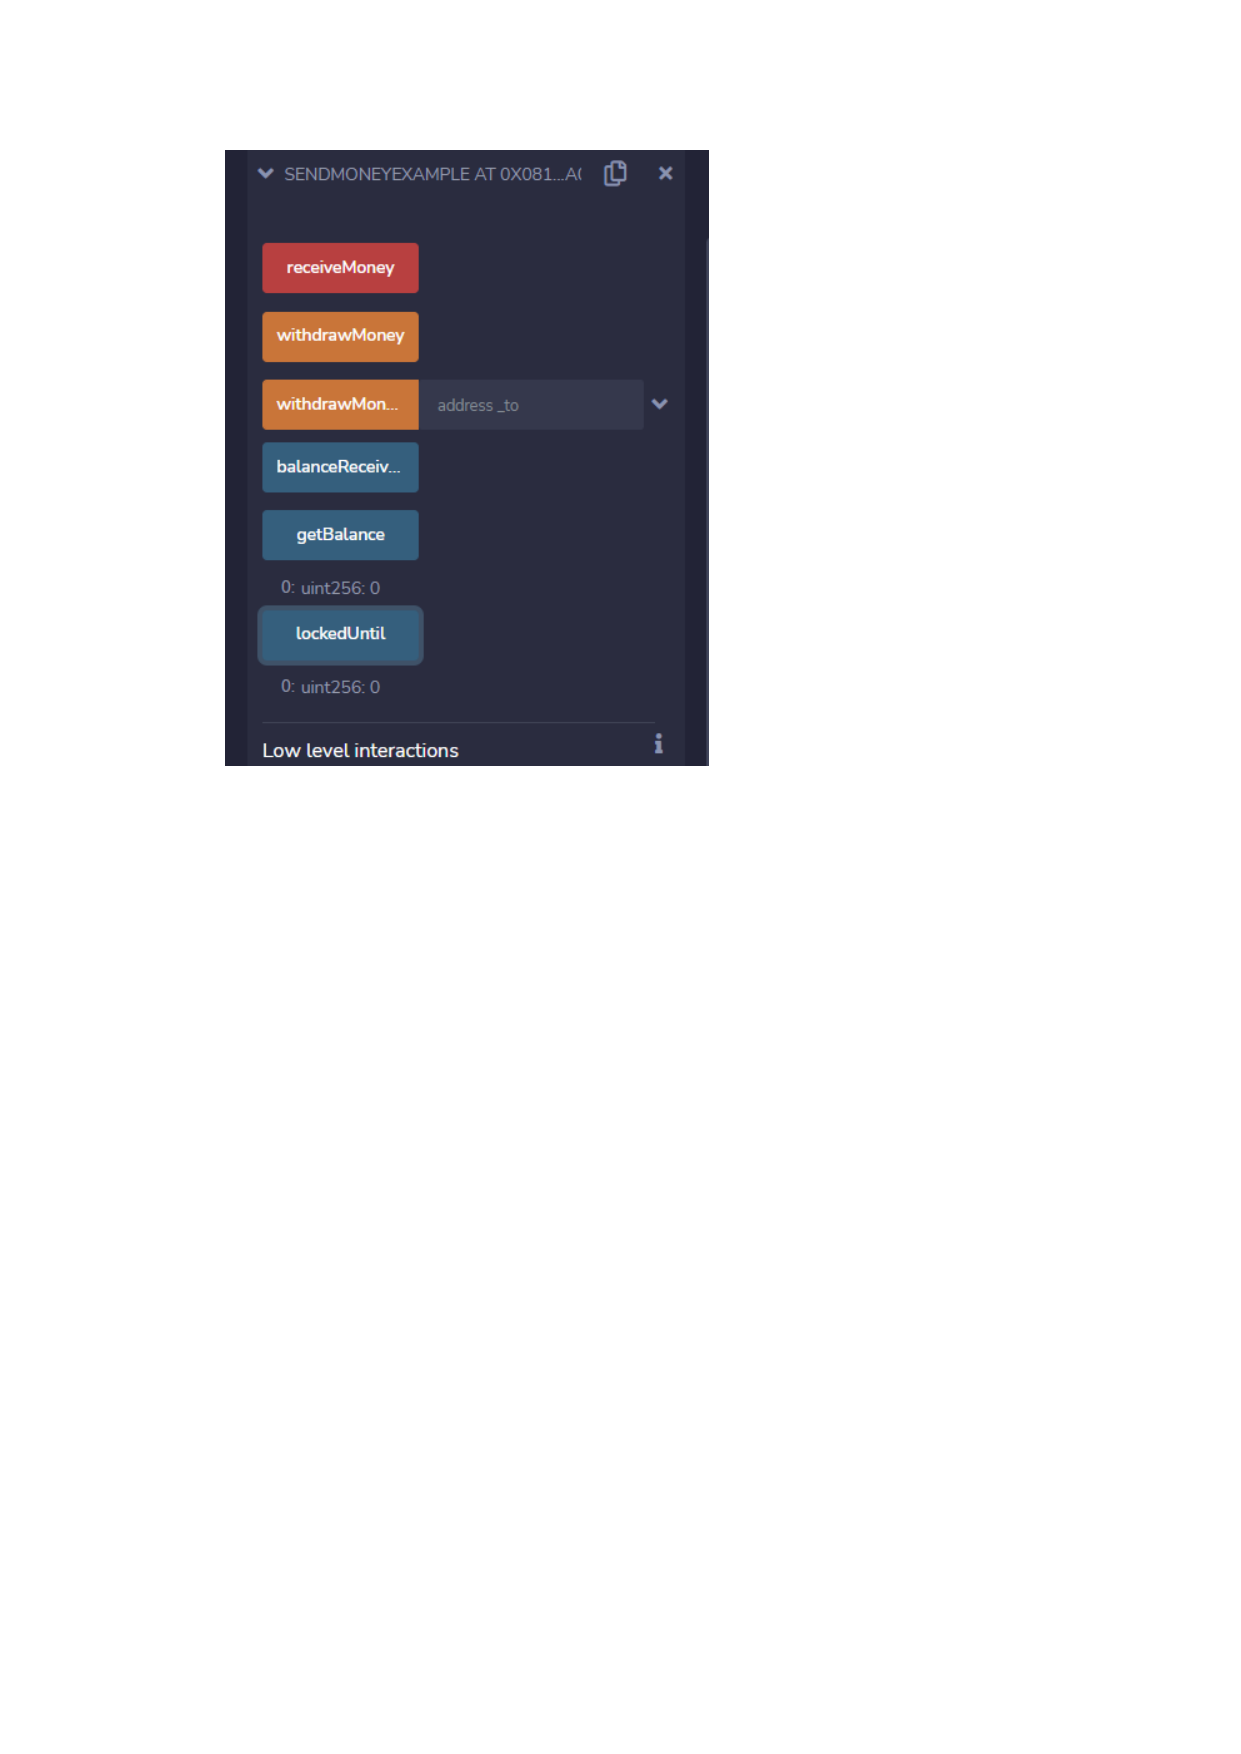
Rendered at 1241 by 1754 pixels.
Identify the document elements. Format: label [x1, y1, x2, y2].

picture [225, 150, 709, 766]
